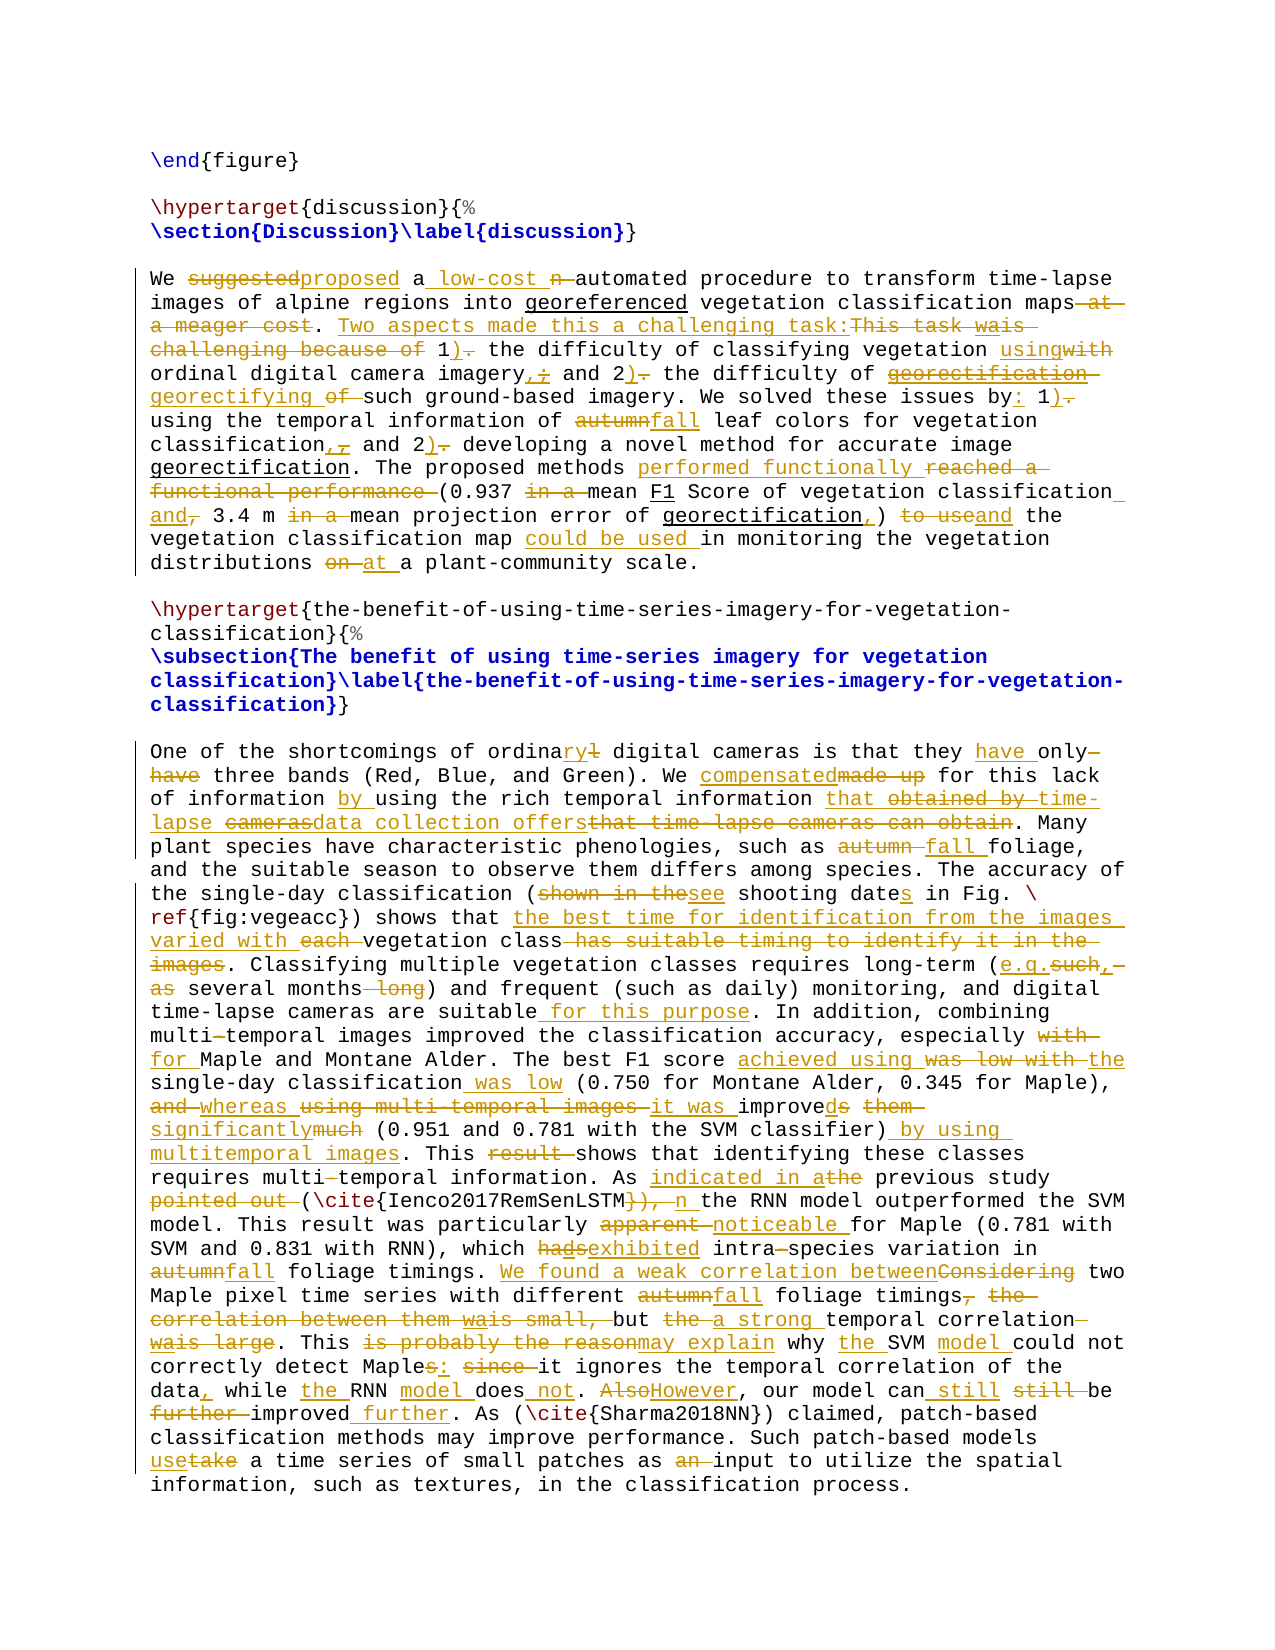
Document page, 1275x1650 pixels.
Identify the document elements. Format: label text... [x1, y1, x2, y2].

text \hypertarget{the-benefit-of-using-time-series-imagery-for-vegetation-classification}{% [150, 599, 1125, 647]
text We aautomated procedure to transform time-lapse images of alpine regions into georeferenced vegetation classification maps. 1 the difficulty of classifying vegetation ordinal digital camera imagery and 2 the difficulty of such ground-based imagery. We solved these issues by 1 using the temporal information of leaf colors for vegetation classification and 2 developing a novel method for accurate image georectification. The proposed methods (0.937 mean F1 Score of vegetation classification 3.4 m mean projection error of georectification) the vegetation classification map in monitoring the vegetation distributions a plant-community scale. [150, 268, 1125, 576]
text \hypertarget{discussion}{% [150, 197, 1125, 221]
text \section{Discussion}\label{discussion}} [150, 221, 1125, 244]
text One of the shortcomings of ordina digital cameras is that they only three bands (Red, Blue, and Green). We for this lack of information using the rich temporal information . Many plant species have characteristic phenologies, such as foliage, and the suitable season to observe them differs among species. The accuracy of the single-day classification ( shooting date in Fig. \ref{fig:vegeacc}) shows that vegetation class. Classifying multiple vegetation classes requires long-term ( several months) and frequent (such as daily) monitoring, and digital time-lapse cameras are suitable. In addition, combining multitemporal images improved the classification accuracy, especially Maple and Montane Alder. The best F1 score single-day classification (0.750 for Montane Alder, 0.345 for Maple), improve (0.951 and 0.781 with the SVM classifier). This shows that identifying these classes requires multitemporal information. As previous study (\cite{Ienco2017RemSenLSTMthe RNN model outperformed the SVM model. This result was particularly for Maple (0.781 with SVM and 0.831 with RNN), which intraspecies variation in foliage timings. two Maple pixel time series with different foliage timings but temporal correlation. This why SVM could not correctly detect Maple it ignores the temporal correlation of the data while RNN does. , our model can be improved. As (\cite{Sharma2018NN}) claimed, patch-based classification methods may improve performance. Such patch-based models a time series of small patches as input to utilize the spatial information, such as textures, in the classification process. [150, 741, 1125, 1498]
text \end{figure} [150, 150, 1125, 174]
text \subsection{The benefit of using time-series imagery for vegetation classification}\label{the-benefit-of-using-time-series-imagery-for-vegetation-classification}} [150, 647, 1125, 717]
